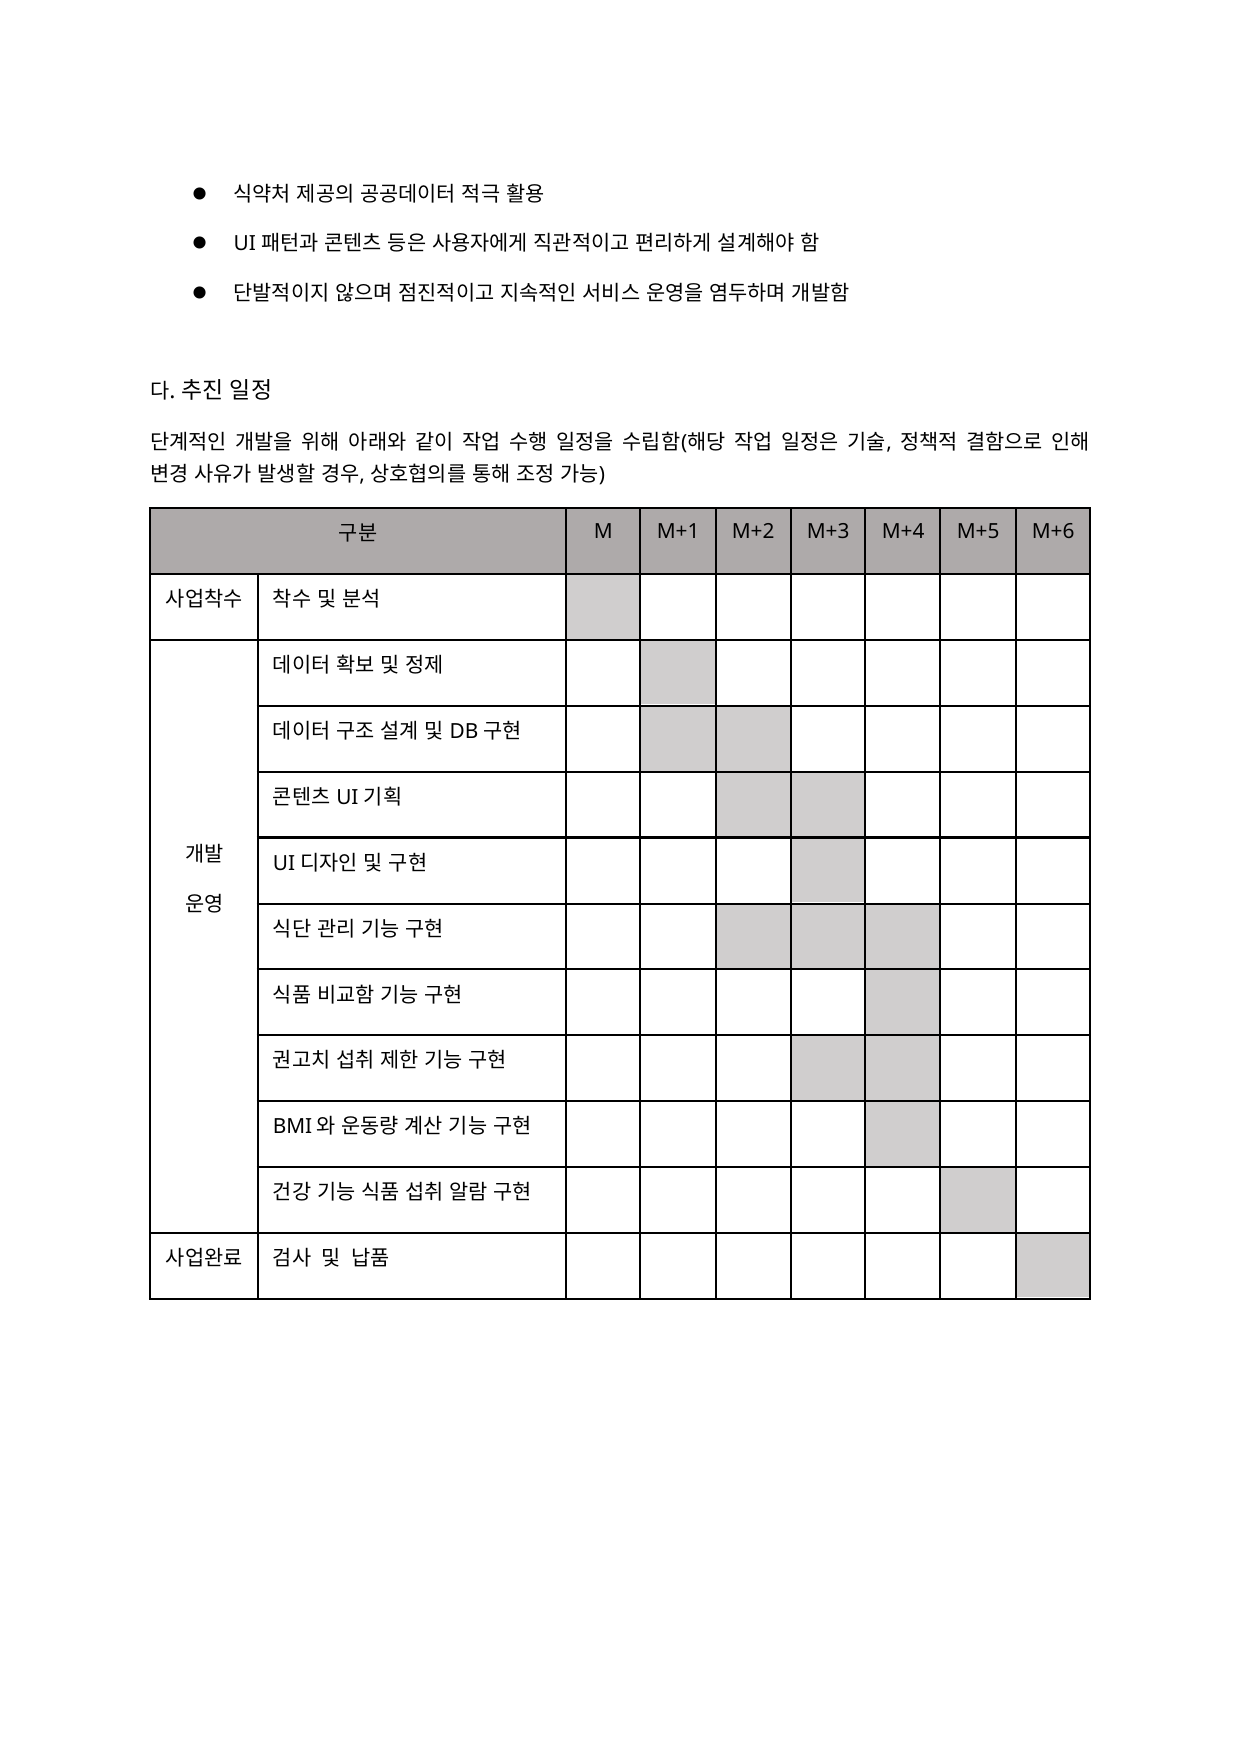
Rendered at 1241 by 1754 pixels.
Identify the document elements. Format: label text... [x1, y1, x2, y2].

table_cell [792, 1168, 864, 1232]
table_cell [1017, 1234, 1089, 1297]
table_cell [941, 839, 1015, 902]
table_cell [567, 970, 639, 1034]
table_cell [1017, 1036, 1089, 1100]
table_cell [792, 641, 864, 704]
table_cell [866, 1036, 939, 1100]
table_cell [567, 773, 639, 836]
table_cell [717, 905, 790, 968]
table_cell [866, 970, 939, 1034]
table_cell [641, 575, 715, 639]
table_cell [866, 839, 939, 902]
table_cell [641, 707, 715, 771]
table_cell [941, 905, 1015, 968]
table_header M+5 [941, 509, 1015, 573]
table_cell [641, 1234, 715, 1297]
table_cell [1017, 707, 1089, 771]
table_cell [641, 773, 715, 836]
text 단계적인 개발을 위해 아래와 같이 작업 수행 일정을 수립함(해당 작업 일정은 기술, 정책적 결함으로 인해 변경 사유가 발생할 경우, 상호협의를 통해 조정 가능) [150, 425, 1090, 488]
table_cell [941, 1168, 1015, 1232]
table_header M+4 [866, 509, 939, 573]
table_cell [717, 707, 790, 771]
table_cell [641, 1168, 715, 1232]
table_cell [941, 773, 1015, 836]
table_cell [717, 1234, 790, 1297]
table_cell 데이터 확보 및 정제 [259, 641, 565, 704]
table_cell 식단 관리 기능 구현 [259, 905, 565, 968]
table_cell 사업착수 [151, 575, 257, 639]
table_cell 건강 기능 식품 섭취 알람 구현 [259, 1168, 565, 1232]
table_cell [567, 905, 639, 968]
table_cell [941, 1234, 1015, 1297]
table_cell [792, 773, 864, 836]
table_cell [941, 1036, 1015, 1100]
table_cell [641, 839, 715, 902]
table_cell [941, 575, 1015, 639]
table_cell [792, 839, 864, 902]
table_cell [717, 575, 790, 639]
list 식약처 제공의 공공데이터 적극 활용 [192, 177, 1090, 207]
table_cell [567, 1036, 639, 1100]
table_cell [641, 970, 715, 1034]
table_cell [567, 839, 639, 902]
table_header M+6 [1017, 509, 1089, 573]
table_cell [641, 641, 715, 704]
table_cell [866, 707, 939, 771]
table_cell [1017, 839, 1089, 902]
table_cell BMI와 운동량 계산 기능 구현 [259, 1102, 565, 1166]
table_cell [792, 1036, 864, 1100]
table_cell [717, 641, 790, 704]
table_cell [866, 575, 939, 639]
table_cell [1017, 641, 1089, 704]
table_cell 콘텐츠 UI 기획 [259, 773, 565, 836]
table_cell [792, 707, 864, 771]
table_cell [717, 970, 790, 1034]
table_cell [1017, 575, 1089, 639]
table_header M+1 [641, 509, 715, 573]
table_cell [792, 1234, 864, 1297]
table_header M+2 [717, 509, 790, 573]
table_cell [567, 1102, 639, 1166]
table_header M [567, 509, 639, 573]
table_cell UI 디자인 및 구현 [259, 839, 565, 902]
table_cell [1017, 1102, 1089, 1166]
table_cell 식품 비교함 기능 구현 [259, 970, 565, 1034]
table_cell [567, 1234, 639, 1297]
table_cell [567, 1168, 639, 1232]
table_cell 권고치 섭취 제한 기능 구현 [259, 1036, 565, 1100]
table_cell 착수 및 분석 [259, 575, 565, 639]
table_cell [941, 1102, 1015, 1166]
table_cell 사업완료 [151, 1234, 257, 1297]
table_cell [641, 1036, 715, 1100]
table_cell [567, 575, 639, 639]
table_cell [717, 773, 790, 836]
table_cell [1017, 905, 1089, 968]
table_cell [866, 905, 939, 968]
table_cell [641, 1102, 715, 1166]
table_cell [792, 970, 864, 1034]
table_cell [866, 773, 939, 836]
table_cell [717, 1168, 790, 1232]
table_cell 데이터 구조 설계 및 DB 구현 [259, 707, 565, 771]
table_cell [1017, 773, 1089, 836]
table_cell 개발 운영 [151, 641, 257, 1232]
table_cell [567, 707, 639, 771]
text 다. 추진 일정 [150, 372, 1090, 406]
list UI 패턴과 콘텐츠 등은 사용자에게 직관적이고 편리하게 설계해야 함 [192, 226, 1090, 257]
table_cell [717, 1102, 790, 1166]
table_cell [941, 970, 1015, 1034]
table_cell [792, 1102, 864, 1166]
table_cell [717, 1036, 790, 1100]
table_cell [1017, 1168, 1089, 1232]
table_cell [941, 641, 1015, 704]
table_cell [641, 905, 715, 968]
table_cell [866, 1234, 939, 1297]
table_cell [792, 905, 864, 968]
table_header M+3 [792, 509, 864, 573]
list 단발적이지 않으며 점진적이고 지속적인 서비스 운영을 염두하며 개발함 [192, 276, 1090, 306]
table_cell [1017, 970, 1089, 1034]
table_cell [866, 1102, 939, 1166]
table_cell [717, 839, 790, 902]
table_header 구분 [151, 509, 565, 573]
table_cell [792, 575, 864, 639]
table_cell 검사 및 납품 [259, 1234, 565, 1297]
table_cell [941, 707, 1015, 771]
table_cell [866, 1168, 939, 1232]
table_cell [866, 641, 939, 704]
table_cell [567, 641, 639, 704]
